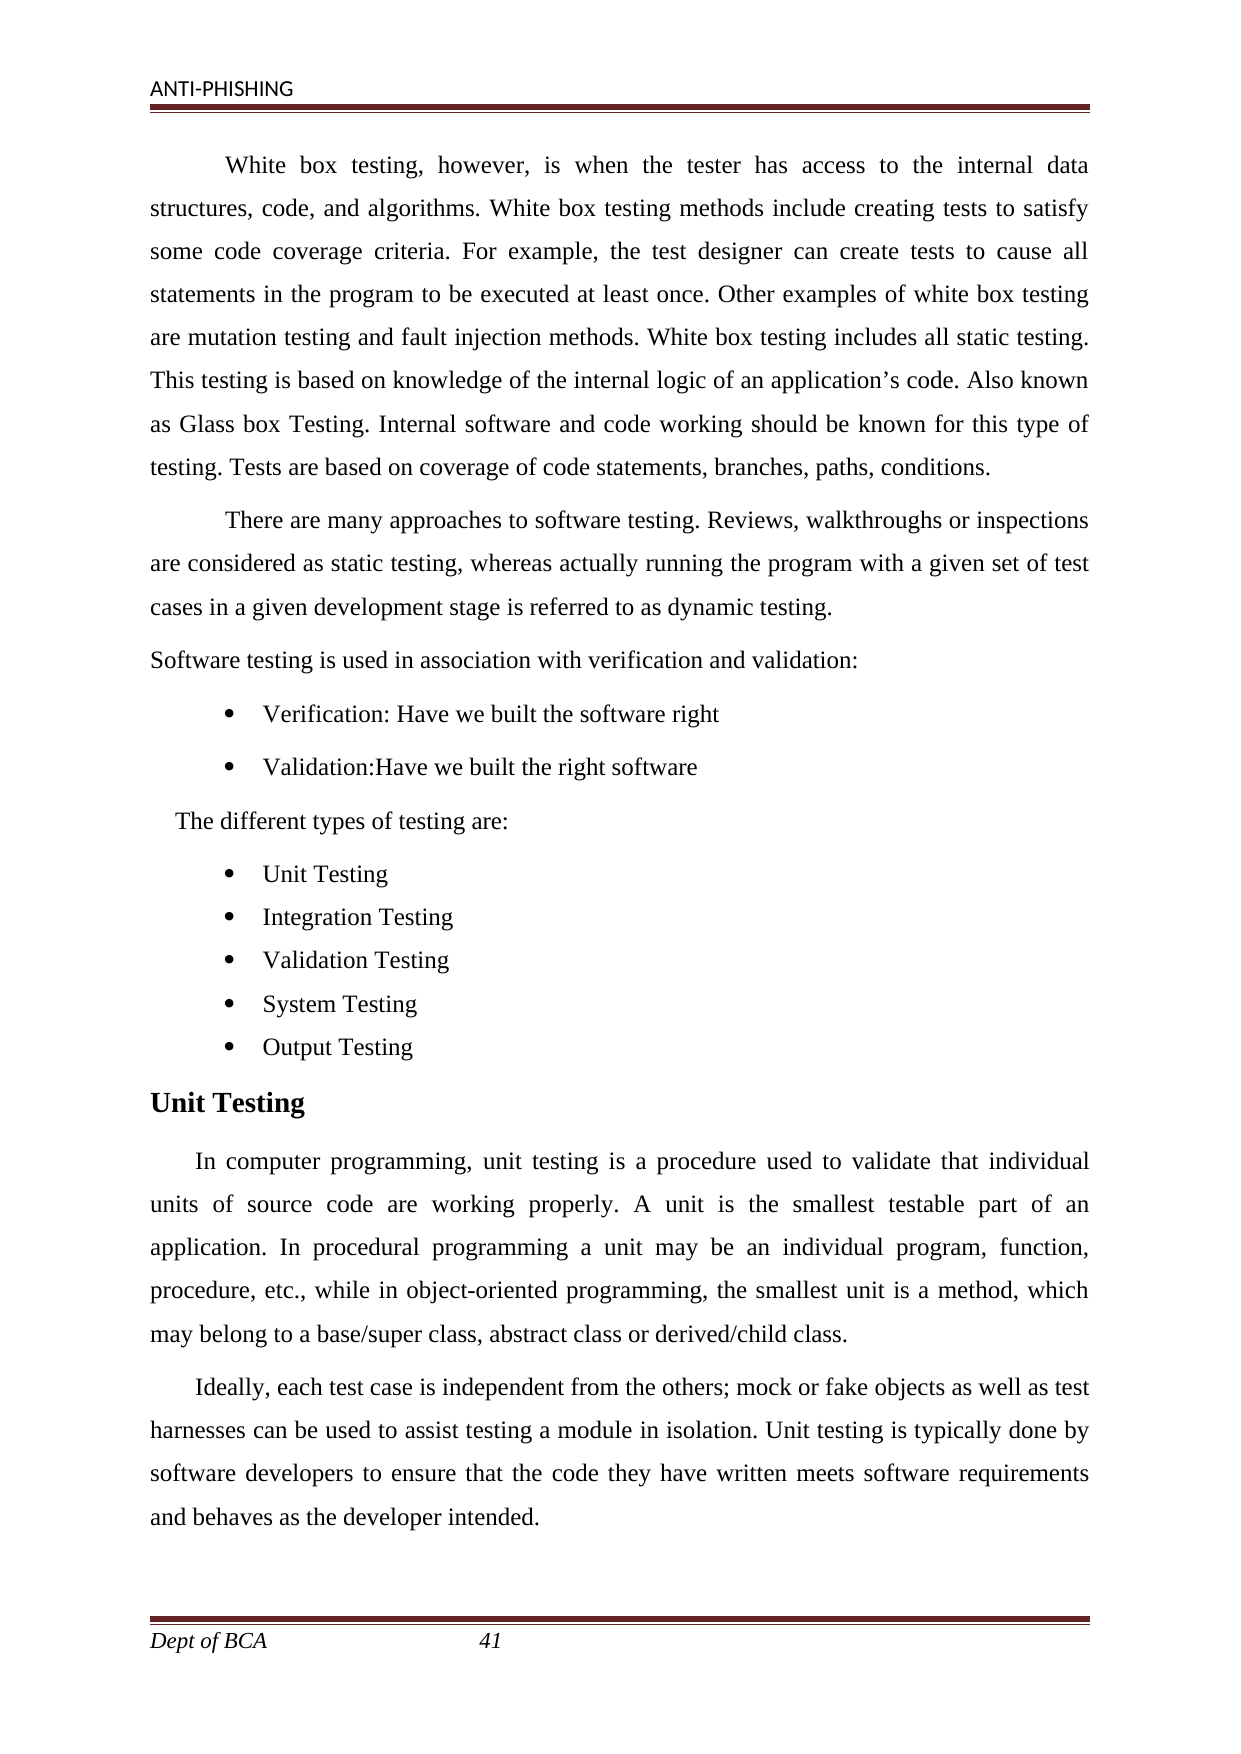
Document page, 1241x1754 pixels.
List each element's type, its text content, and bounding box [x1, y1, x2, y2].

text There are many approaches to software testing. Reviews, walkthroughs or inspections are considered as static testing, whereas actually running the program with a given set of test cases in a given development stage is referred to as dynamic testing. [150, 505, 1090, 620]
list Output Testing [225, 1032, 1090, 1061]
list Integration Testing [225, 902, 1090, 931]
text White box testing, however, is when the tester has access to the internal data structures, code, and algorithms. White box testing methods include creating tests to satisfy some code coverage criteria. For example, the test designer can create tests to cause all statements in the program to be executed at least once. Other examples of white box testing are mutation testing and fault injection methods. White box testing includes all static testing. This testing is based on knowledge of the internal logic of an application’s code. Also known as Glass box Testing. Internal software and code working should be known for this type of testing. Tests are based on coverage of code statements, branches, paths, conditions. [150, 150, 1090, 481]
text In computer programming, unit testing is a procedure used to validate that individual units of source code are working properly. A unit is the smallest testable part of an application. In procedural programming a unit may be an individual program, function, procedure, etc., while in object-oriented programming, the smallest unit is a method, which may belong to a base/super class, abstract class or derived/child class. [150, 1146, 1090, 1347]
list Validation Testing [225, 946, 1090, 974]
list Verification: Have we built the software right [225, 699, 1090, 727]
text Ideally, each test case is independent from the others; mock or fake objects as well as test harnesses can be used to assist testing a module in isolation. Unit testing is typically done by software developers to ensure that the code they have written meets software requirements and behaves as the developer intended. [150, 1372, 1090, 1530]
list Validation:Have we built the right software [225, 752, 1090, 781]
text Software testing is used in association with verification and validation: [150, 645, 1090, 674]
text The different types of testing are: [150, 806, 1090, 834]
list System Testing [225, 989, 1090, 1017]
text Unit Testing [150, 1085, 1090, 1119]
list Unit Testing [225, 859, 1090, 888]
